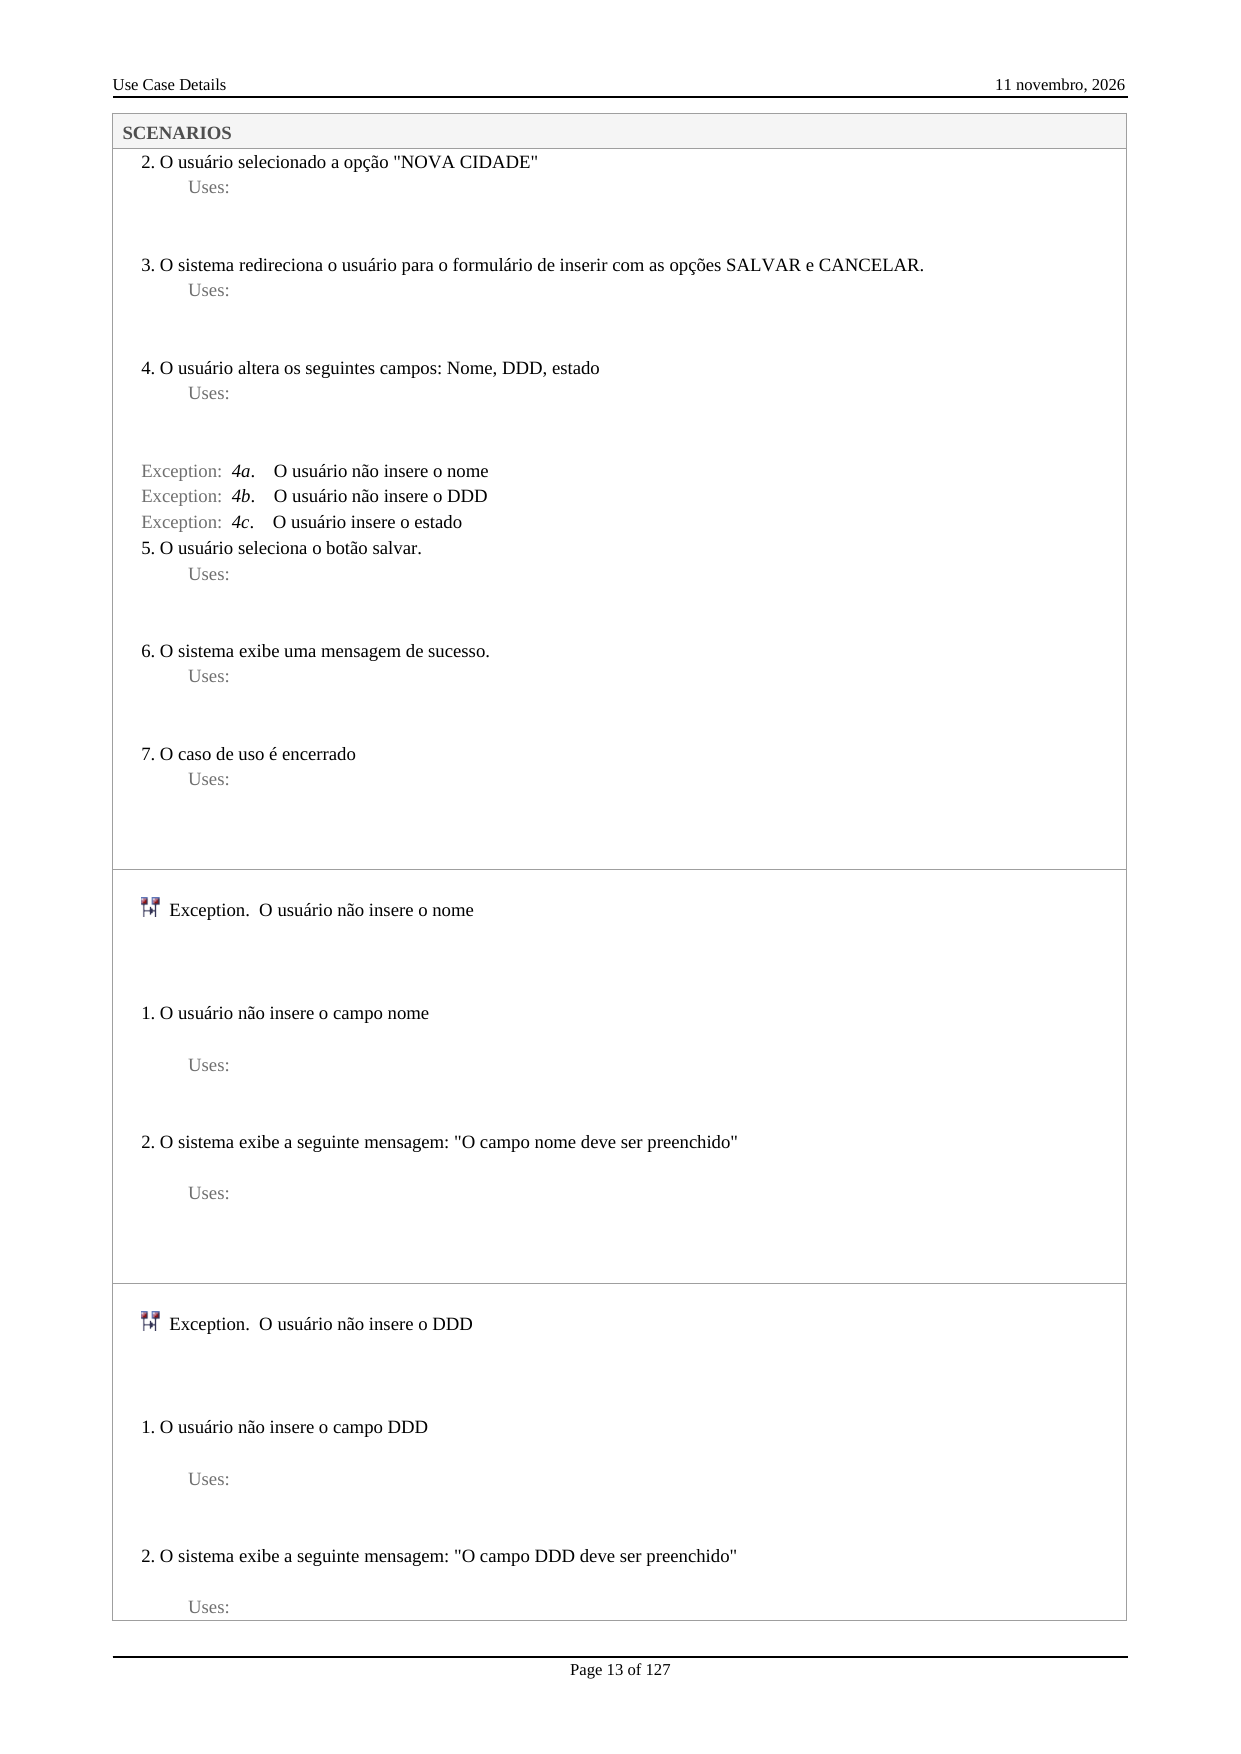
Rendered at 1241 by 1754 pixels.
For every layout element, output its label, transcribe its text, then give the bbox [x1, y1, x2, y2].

table_cell Exception. O usuário não insere o nome 1. O usuário não insere o campo nome Uses: 2. O sistema exibe a seguinte mensagem: "O campo nome deve ser preenchido" Uses: [113, 870, 1126, 1283]
picture [141, 1311, 160, 1331]
picture [141, 897, 160, 917]
table_header SCENARIOS [113, 114, 1126, 148]
